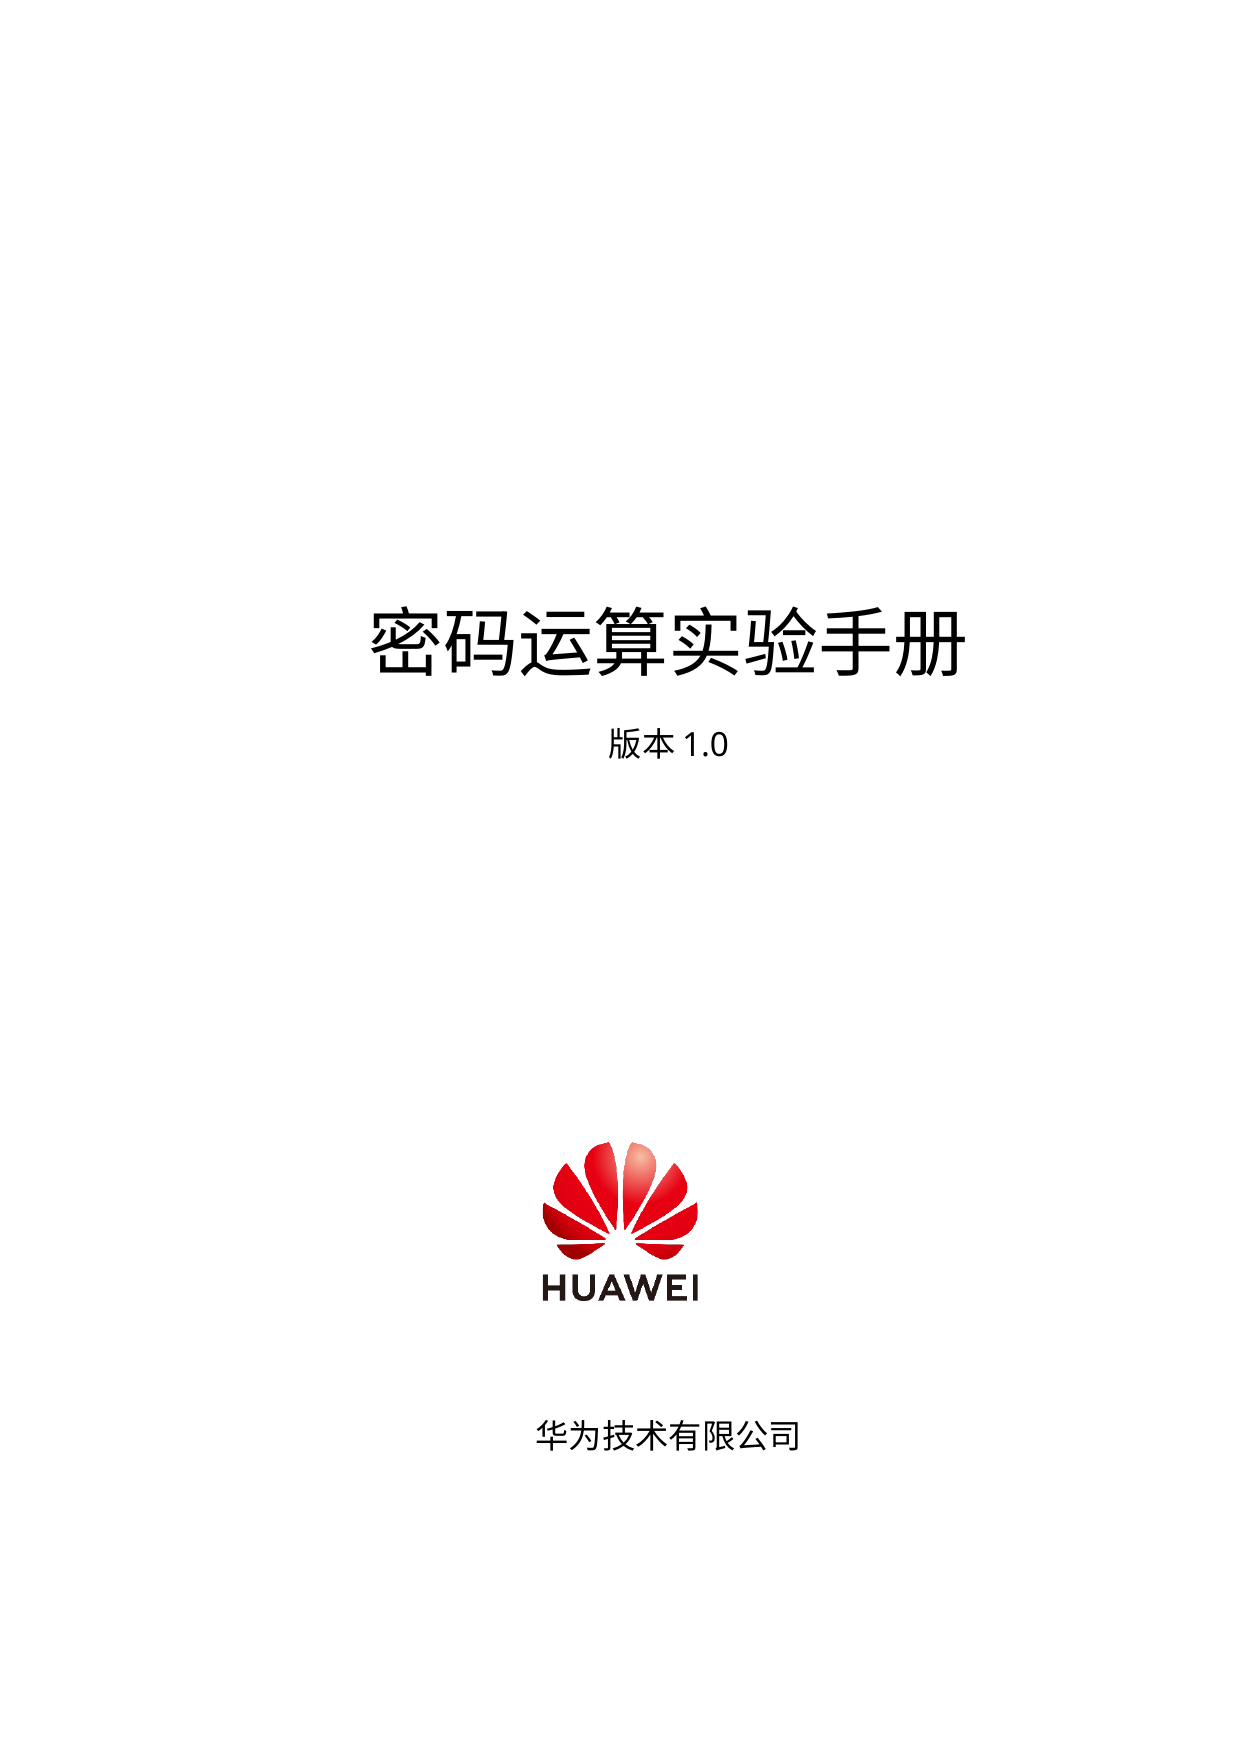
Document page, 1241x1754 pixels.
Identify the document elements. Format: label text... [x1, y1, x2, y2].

picture [542, 1142, 698, 1301]
text 华为技术有限公司 [236, 1410, 1101, 1458]
text 版本1.0 [236, 717, 1101, 766]
text 密码运算实验手册 [236, 584, 1101, 692]
